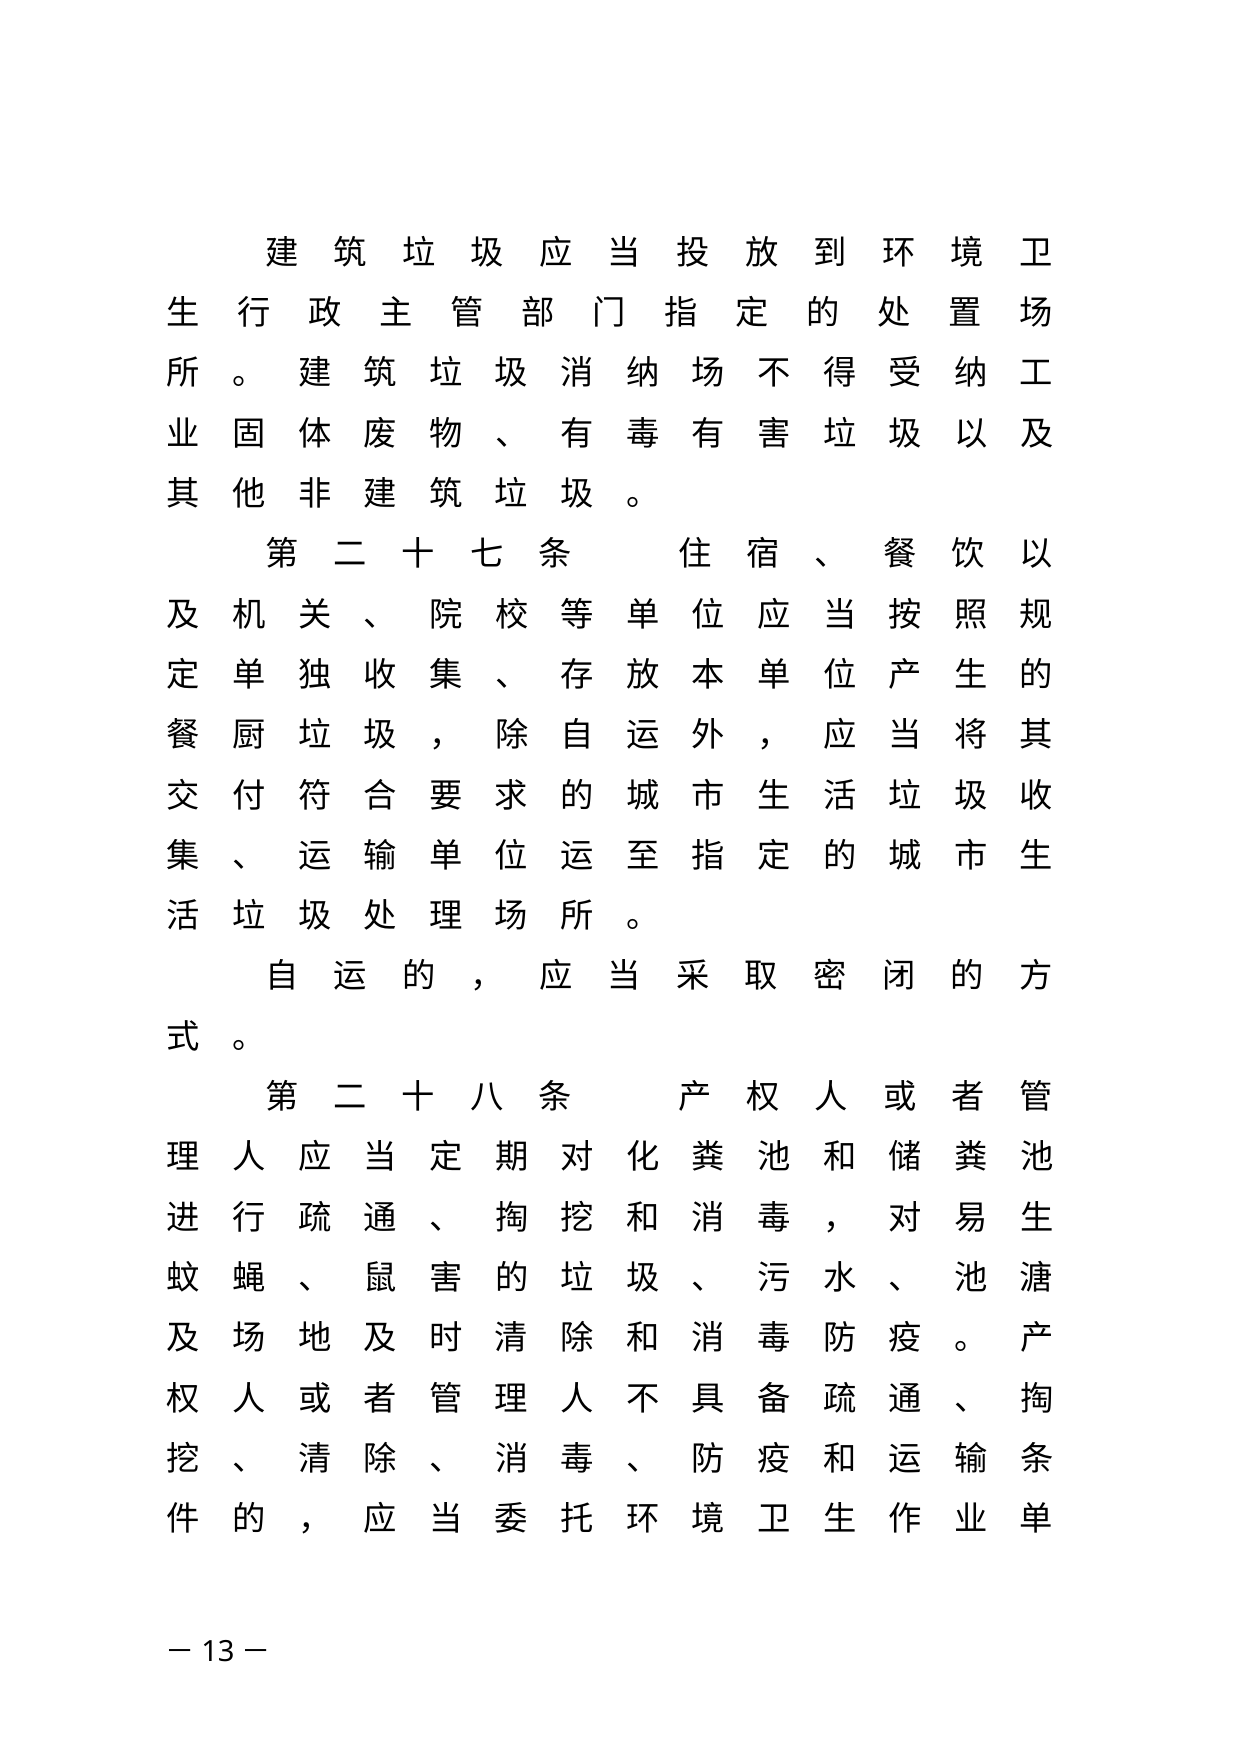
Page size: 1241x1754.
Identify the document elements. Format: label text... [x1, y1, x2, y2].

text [167, 1064, 1085, 1546]
text 自运的，应当采取密闭的方式。 [167, 943, 1085, 1064]
text 第二十七条 住宿、餐饮以及机关、院校等单位应当按照规定单独收集、存放本单位产生的餐厨垃圾，除自运外，应当将其交付符合要求的城市生活垃圾收集、运输单位运至指定的城市生活垃圾处理场所。 [167, 521, 1085, 943]
text 建筑垃圾应当投放到环境卫生行政主管部门指定的处置场所。建筑垃圾消纳场不得受纳工业固体废物、有毒有害垃圾以及其他非建筑垃圾。 [167, 219, 1085, 521]
